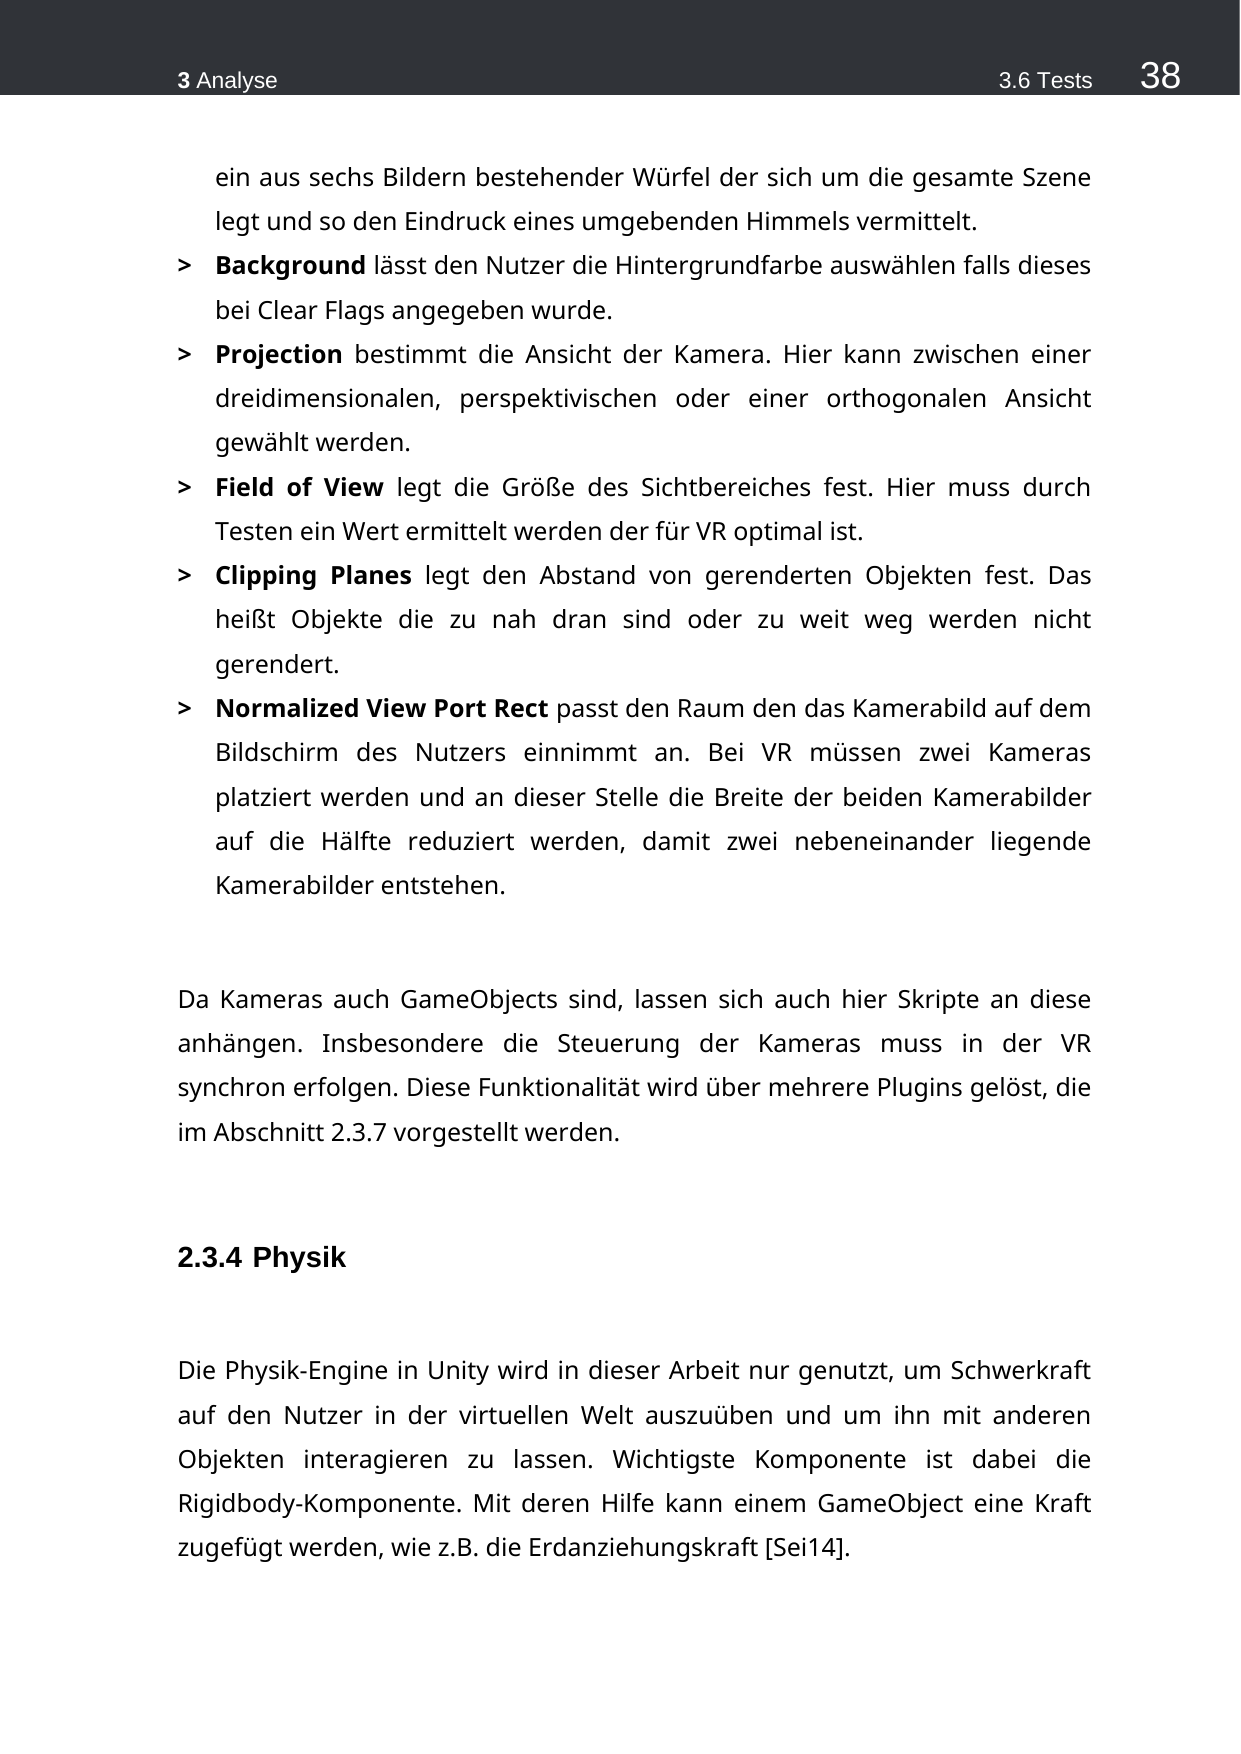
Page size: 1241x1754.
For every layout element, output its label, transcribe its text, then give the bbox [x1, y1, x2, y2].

list Clipping Planes legt den Abstand von gerenderten Objekten fest. Das heißt Objekte die zu nah dran sind oder zu weit weg werden nicht gerendert. [177, 558, 1092, 681]
list Projection bestimmt die Ansicht der Kamera. Hier kann zwischen einer dreidimensionalen, perspektivischen oder einer orthogonalen Ansicht gewählt werden. [177, 337, 1092, 459]
subtitle Physik [177, 1240, 1092, 1274]
text Die Physik-Engine in Unity wird in dieser Arbeit nur genutzt, um Schwerkraft auf den Nutzer in der virtuellen Welt auszuüben und um ihn mit anderen Objekten interagieren zu lassen. Wichtigste Komponente ist dabei die Rigidbody-Komponente. Mit deren Hilfe kann einem GameObject eine Kraft zugefügt werden, wie z.B. die Erdanziehungskraft [Sei14]. [177, 1353, 1092, 1564]
list Normalized View Port Rect passt den Raum den das Kamerabild auf dem Bildschirm des Nutzers einnimmt an. Bei VR müssen zwei Kameras platziert werden und an dieser Stelle die Breite der beiden Kamerabilder auf die Hälfte reduziert werden, damit zwei nebeneinander liegende Kamerabilder entstehen. [177, 691, 1092, 902]
list Field of View legt die Größe des Sichtbereiches fest. Hier muss durch Testen ein Wert ermittelt werden der für VR optimal ist. [177, 469, 1092, 548]
text Da Kameras auch GameObjects sind, lassen sich auch hier Skripte an diese anhängen. Insbesondere die Steuerung der Kameras muss in der VR synchron erfolgen. Diese Funktionalität wird über mehrere Plugins gelöst, die im Abschnitt 2.3.7 vorgestellt werden. [177, 981, 1092, 1148]
list Background lässt den Nutzer die Hintergrundfarbe auswählen falls dieses bei Clear Flags angegeben wurde. [177, 248, 1092, 326]
